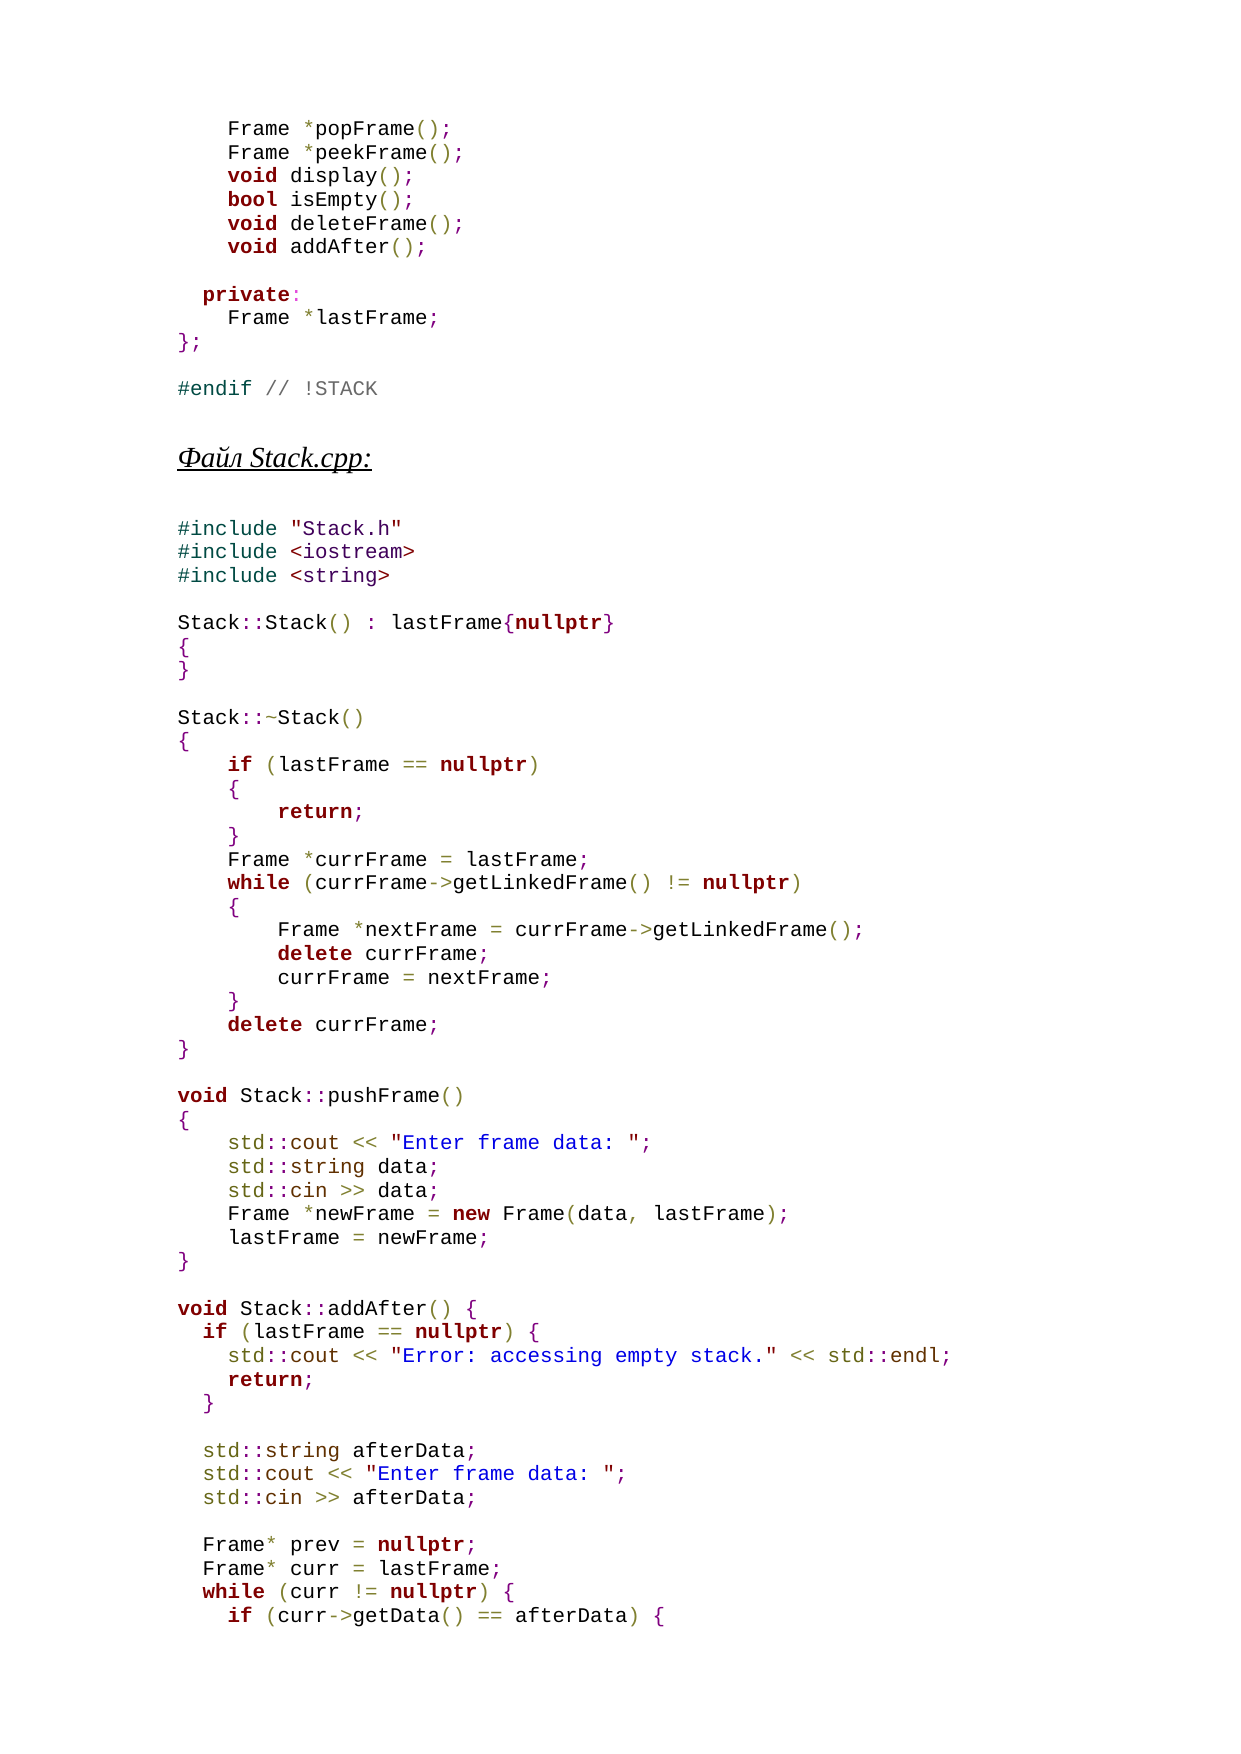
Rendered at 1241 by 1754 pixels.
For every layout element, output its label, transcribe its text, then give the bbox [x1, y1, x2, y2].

text void Stack::addAfter() { [177, 1298, 1152, 1321]
text void deleteFrame(); [177, 213, 1152, 236]
text void addAfter(); [177, 236, 1152, 260]
text void display(); [177, 165, 1152, 189]
text } [177, 1038, 1152, 1061]
text std::cout << "Enter frame data: "; [177, 1463, 1152, 1487]
text delete currFrame; [177, 1014, 1152, 1038]
text } [177, 1251, 1152, 1274]
text } [177, 825, 1152, 848]
text { [177, 1109, 1152, 1132]
text while (curr != nullptr) { [177, 1582, 1152, 1605]
text } [177, 659, 1152, 683]
text }; [177, 331, 1152, 354]
text { [177, 896, 1152, 919]
text Frame *popFrame(); [177, 118, 1152, 142]
text currFrame = nextFrame; [177, 967, 1152, 990]
text Stack::Stack() : lastFrame{nullptr} [177, 612, 1152, 636]
text lastFrame = newFrame; [177, 1227, 1152, 1251]
text #include <iostream> [177, 541, 1152, 565]
text Stack::~Stack() [177, 707, 1152, 730]
text #include <string> [177, 565, 1152, 588]
text Frame *peekFrame(); [177, 142, 1152, 165]
text } [177, 990, 1152, 1014]
text { [177, 730, 1152, 754]
text Файл Stack.cpp: [177, 440, 1152, 474]
text std::cout << "Error: accessing empty stack." << std::endl; [177, 1345, 1152, 1369]
text std::string afterData; [177, 1440, 1152, 1463]
text { [177, 778, 1152, 801]
text std::string data; [177, 1156, 1152, 1179]
text delete currFrame; [177, 943, 1152, 967]
text private: [177, 284, 1152, 307]
text Frame* curr = lastFrame; [177, 1558, 1152, 1582]
text Frame *newFrame = new Frame(data, lastFrame); [177, 1203, 1152, 1227]
text bool isEmpty(); [177, 189, 1152, 213]
text if (lastFrame == nullptr) [177, 754, 1152, 778]
text std::cin >> afterData; [177, 1487, 1152, 1511]
text return; [177, 801, 1152, 825]
text #endif // !STACK [177, 378, 1152, 402]
text std::cin >> data; [177, 1179, 1152, 1203]
text return; [177, 1369, 1152, 1392]
text { [177, 636, 1152, 659]
text } [177, 1392, 1152, 1416]
text Frame *nextFrame = currFrame->getLinkedFrame(); [177, 919, 1152, 943]
text #include "Stack.h" [177, 517, 1152, 541]
text if (curr->getData() == afterData) { [177, 1605, 1152, 1629]
text Frame* prev = nullptr; [177, 1534, 1152, 1558]
text void Stack::pushFrame() [177, 1085, 1152, 1109]
text while (currFrame->getLinkedFrame() != nullptr) [177, 872, 1152, 896]
text if (lastFrame == nullptr) { [177, 1321, 1152, 1345]
text std::cout << "Enter frame data: "; [177, 1132, 1152, 1156]
text Frame *lastFrame; [177, 307, 1152, 331]
text Frame *currFrame = lastFrame; [177, 848, 1152, 872]
